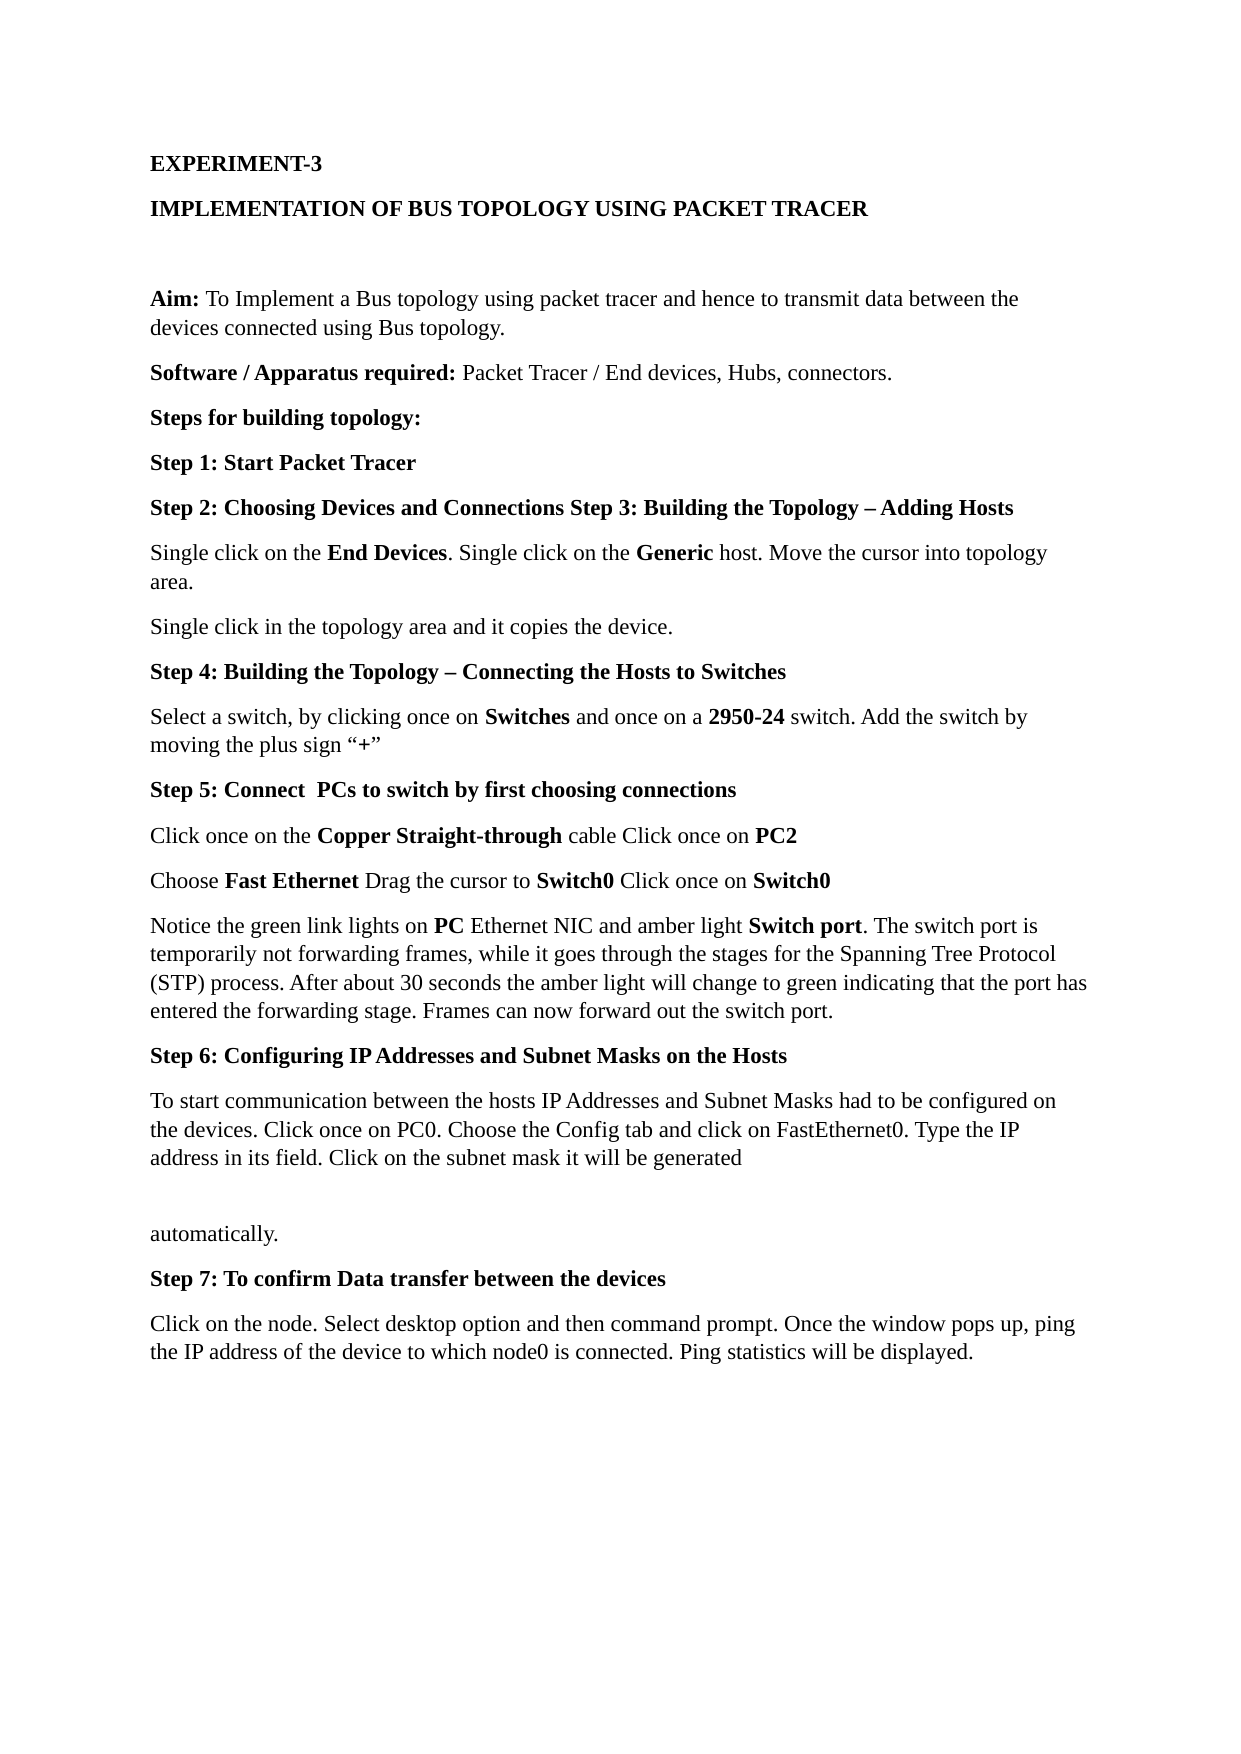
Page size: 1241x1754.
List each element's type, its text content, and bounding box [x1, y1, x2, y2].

text Step 4: Building the Topology – Connecting the Hosts to Switches [150, 658, 1090, 684]
text Choose Fast Ethernet Drag the cursor to Switch0 Click once on Switch0 [150, 867, 1090, 893]
text Single click in the topology area and it copies the device. [150, 613, 1090, 639]
text Software / Apparatus required: Packet Tracer / End devices, Hubs, connectors. [150, 359, 1090, 385]
text Single click on the End Devices. Single click on the Generic host. Move the cursor into topology area. [150, 539, 1090, 594]
text Step 1: Start Packet Tracer [150, 449, 1090, 475]
text To start communication between the hosts IP Addresses and Subnet Masks had to be configured on the devices. Click once on PC0. Choose the Config tab and click on FastEthernet0. Type the IP address in its field. Click on the subnet mask it will be generated [150, 1087, 1090, 1201]
text Click on the node. Select desktop option and then command prompt. Once the window pops up, ping the IP address of the device to which node0 is connected. Ping statistics will be displayed. [150, 1310, 1090, 1365]
text Select a switch, by clicking once on Switches and once on a 2950-24 switch. Add the switch by moving the plus sign “+” [150, 703, 1090, 758]
text Aim: To Implement a Bus topology using packet tracer and hence to transmit data between the devices connected using Bus topology. [150, 285, 1090, 340]
text Notice the green link lights on PC Ethernet NIC and amber light Switch port. The switch port is temporarily not forwarding frames, while it goes through the stages for the Spanning Tree Protocol (STP) process. After about 30 seconds the amber light will change to green indicating that the port has entered the forwarding stage. Frames can now forward out the switch port. [150, 912, 1090, 1023]
text Steps for building topology: [150, 404, 1090, 430]
text Step 2: Choosing Devices and Connections Step 3: Building the Topology – Adding Hosts [150, 494, 1090, 521]
text Step 6: Configuring IP Addresses and Subnet Masks on the Hosts [150, 1042, 1090, 1069]
text EXPERIMENT-3 [150, 150, 1090, 176]
text Step 7: To confirm Data transfer between the devices [150, 1265, 1090, 1291]
text IMPLEMENTATION OF BUS TOPOLOGY USING PACKET TRACER [150, 195, 1090, 221]
text automatically. [150, 1220, 1090, 1246]
text Click once on the Copper Straight-through cable Click once on PC2 [150, 822, 1090, 848]
text Step 5: Connect PCs to switch by first choosing connections [150, 777, 1090, 803]
